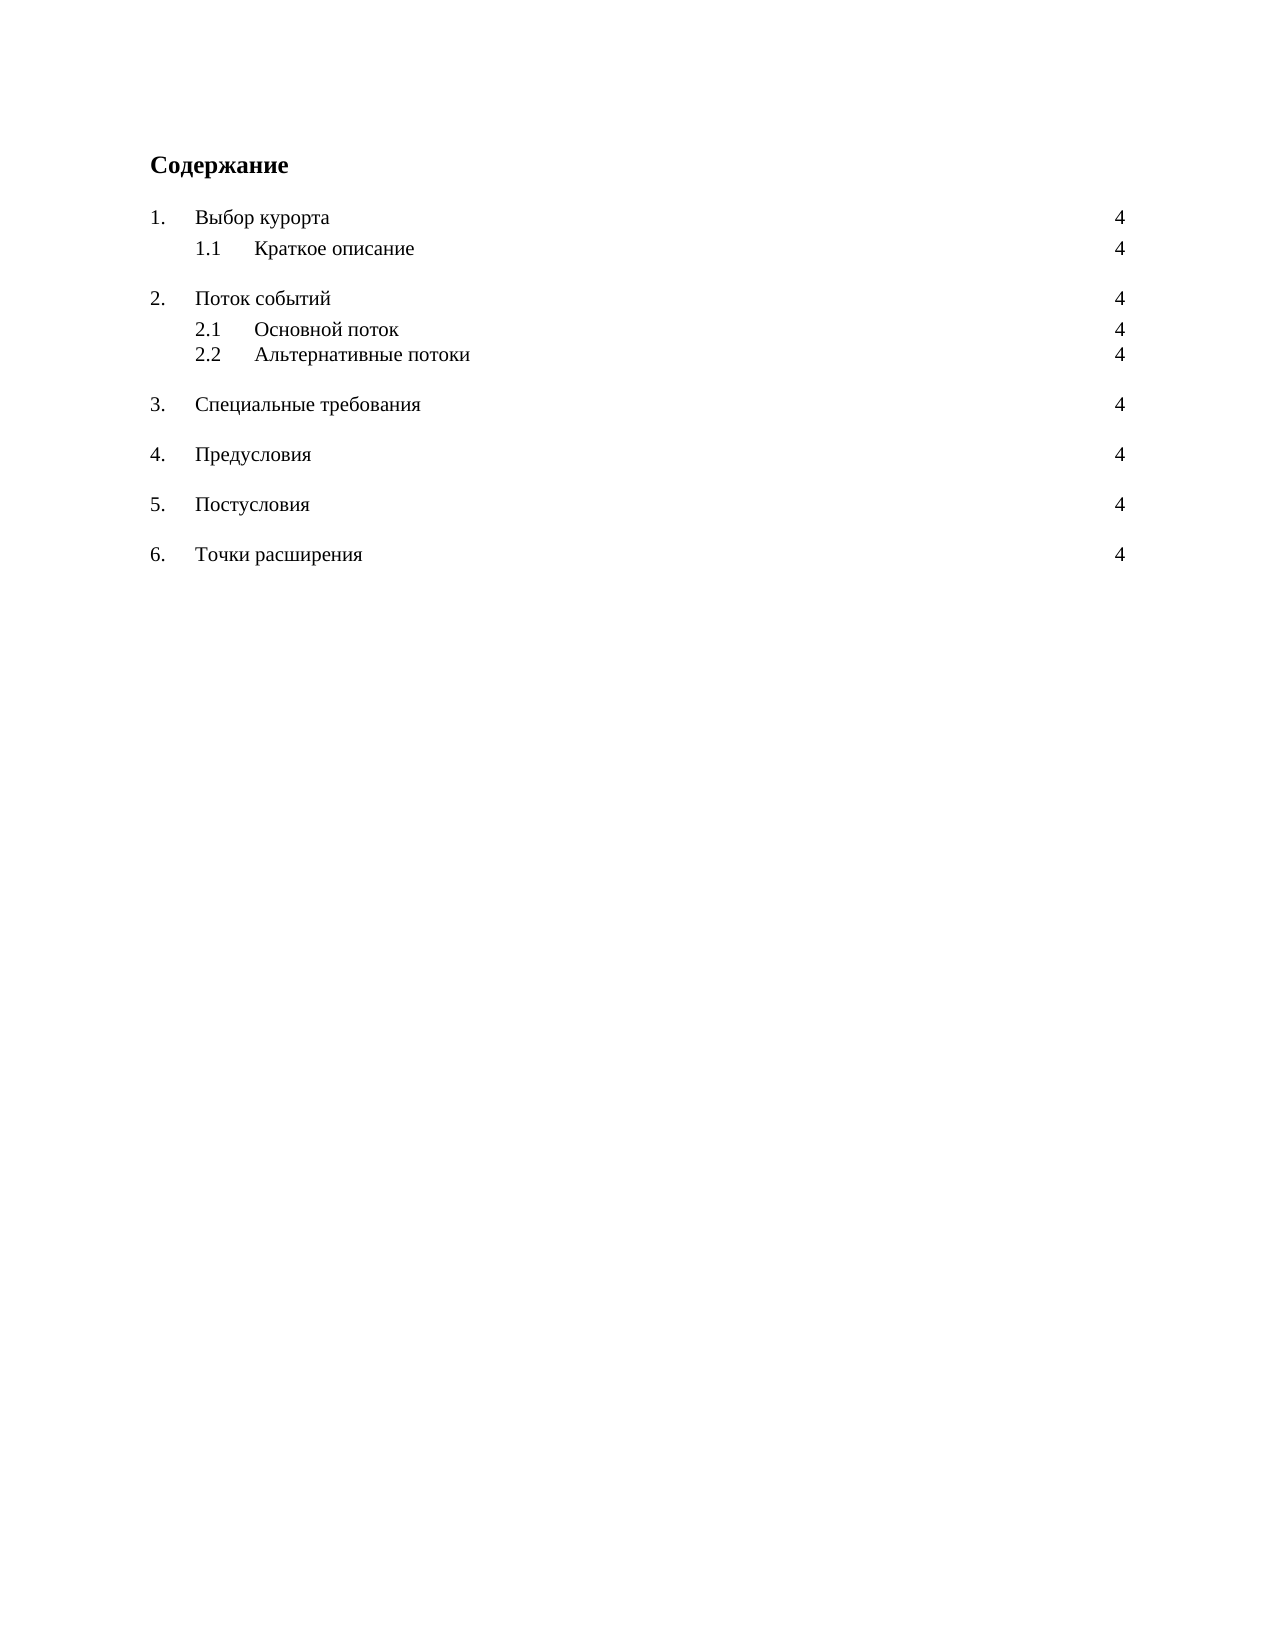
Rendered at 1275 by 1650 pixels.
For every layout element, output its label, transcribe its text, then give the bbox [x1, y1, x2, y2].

title Содержание [150, 150, 1125, 179]
text 5. Постусловия 4 [150, 491, 1050, 516]
text 2.1 Основной поток 4 [195, 316, 1050, 341]
text 2. Поток событий 4 [150, 285, 1050, 310]
text 4. Предусловия 4 [150, 441, 1050, 466]
text 6. Точки расширения 4 [150, 541, 1050, 566]
text 1. Выбор курорта 4 [150, 204, 1050, 229]
text 2.2 Альтернативные потоки 4 [195, 341, 1050, 366]
text 3. Специальные требования 4 [150, 391, 1050, 416]
text 1.1 Краткое описание 4 [195, 235, 1050, 260]
